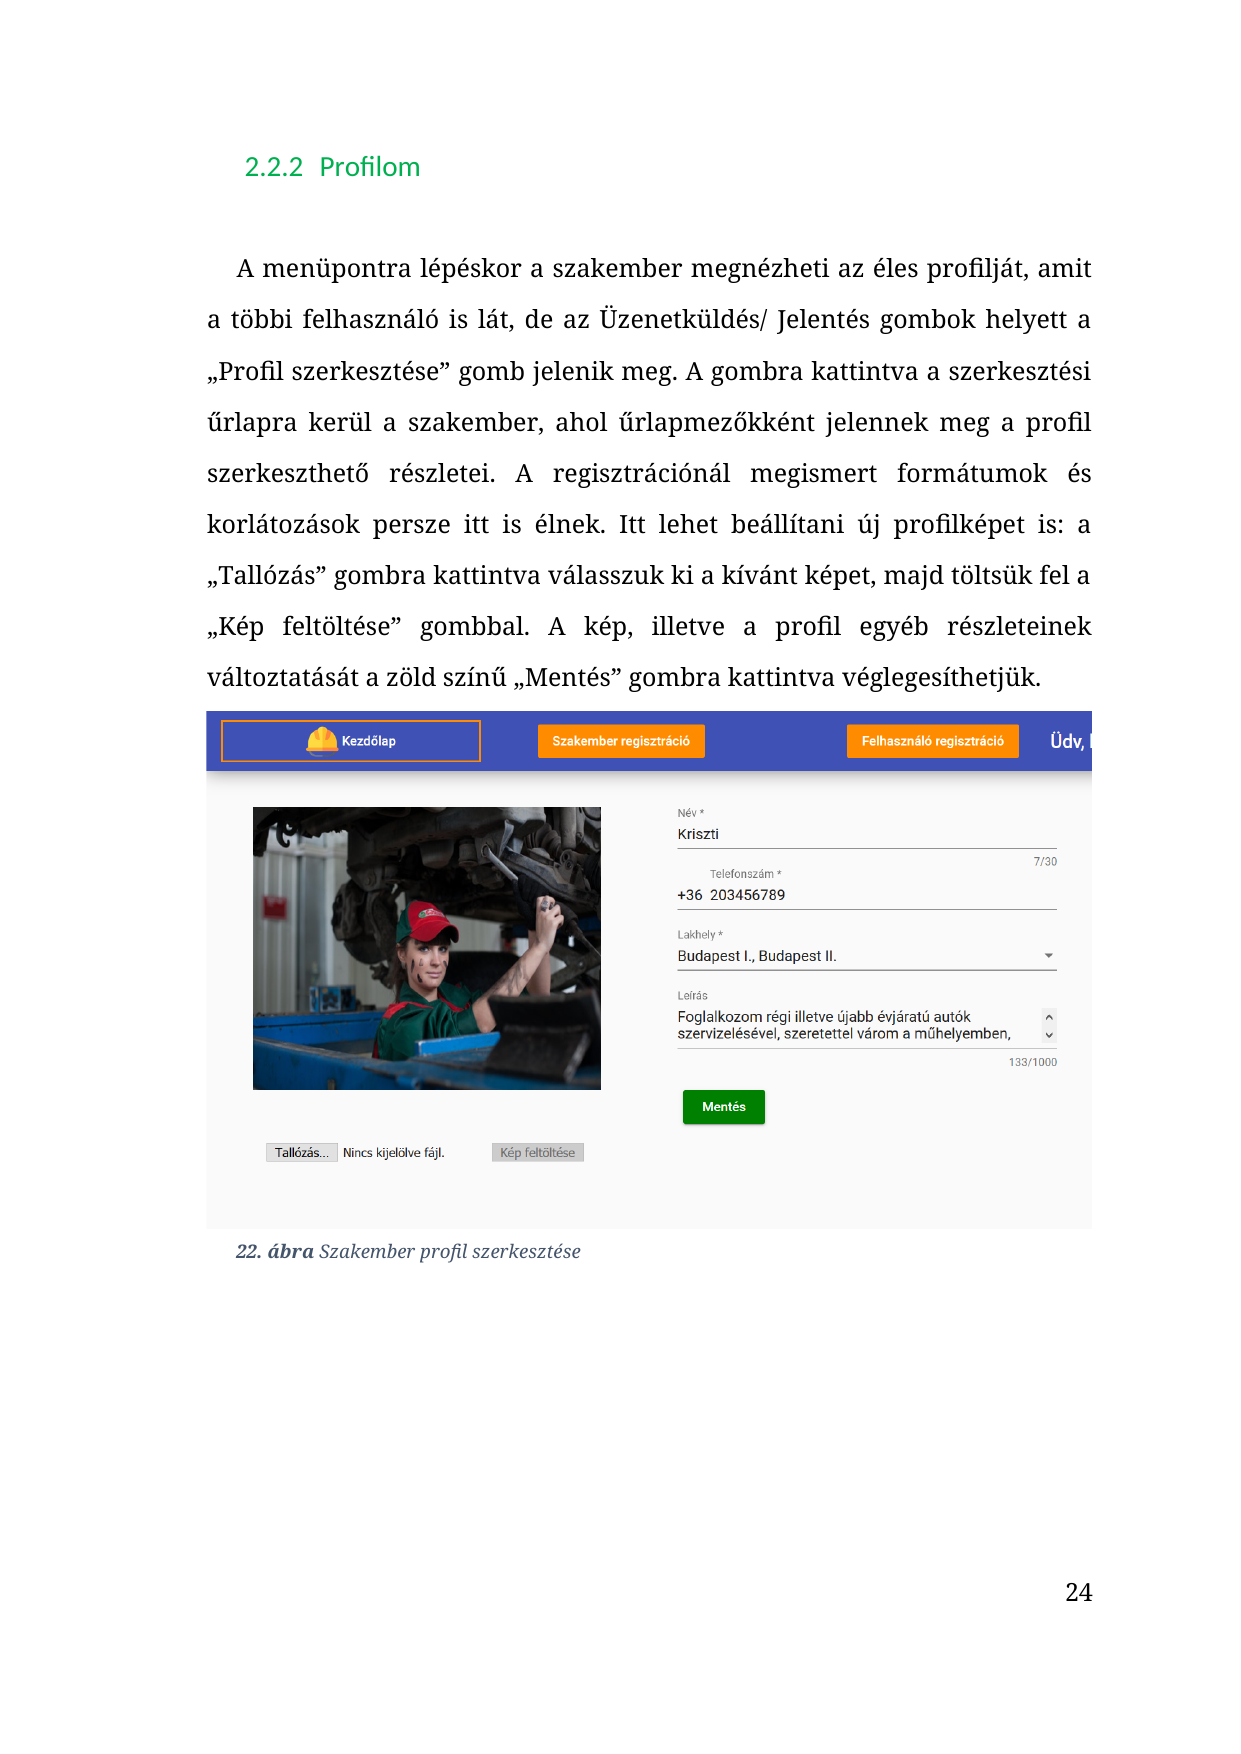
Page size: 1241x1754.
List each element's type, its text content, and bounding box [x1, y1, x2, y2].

picture [206, 711, 1092, 1229]
text A menüpontra lépéskor a szakember megnézheti az éles profilját, amit a többi felhasználó is lát, de az Üzenetküldés/ Jelentés gombok helyett a „Profil szerkesztése” gomb jelenik meg. A gombra kattintva a szerkesztési űrlapra kerül a szakember, ahol űrlapmezőkként jelennek meg a profil szerkeszthető részletei. A regisztrációnál megismert formátumok és korlátozások persze itt is élnek. Itt lehet beállítani új profilképet is: a „Tallózás” gombra kattintva válasszuk ki a kívánt képet, majd töltsük fel a „Kép feltöltése” gombbal. A kép, illetve a profil egyéb részleteinek változtatását a zöld színű „Mentés” gombra kattintva véglegesíthetjük. [207, 251, 1092, 693]
subtitle Profilom [244, 148, 1092, 183]
